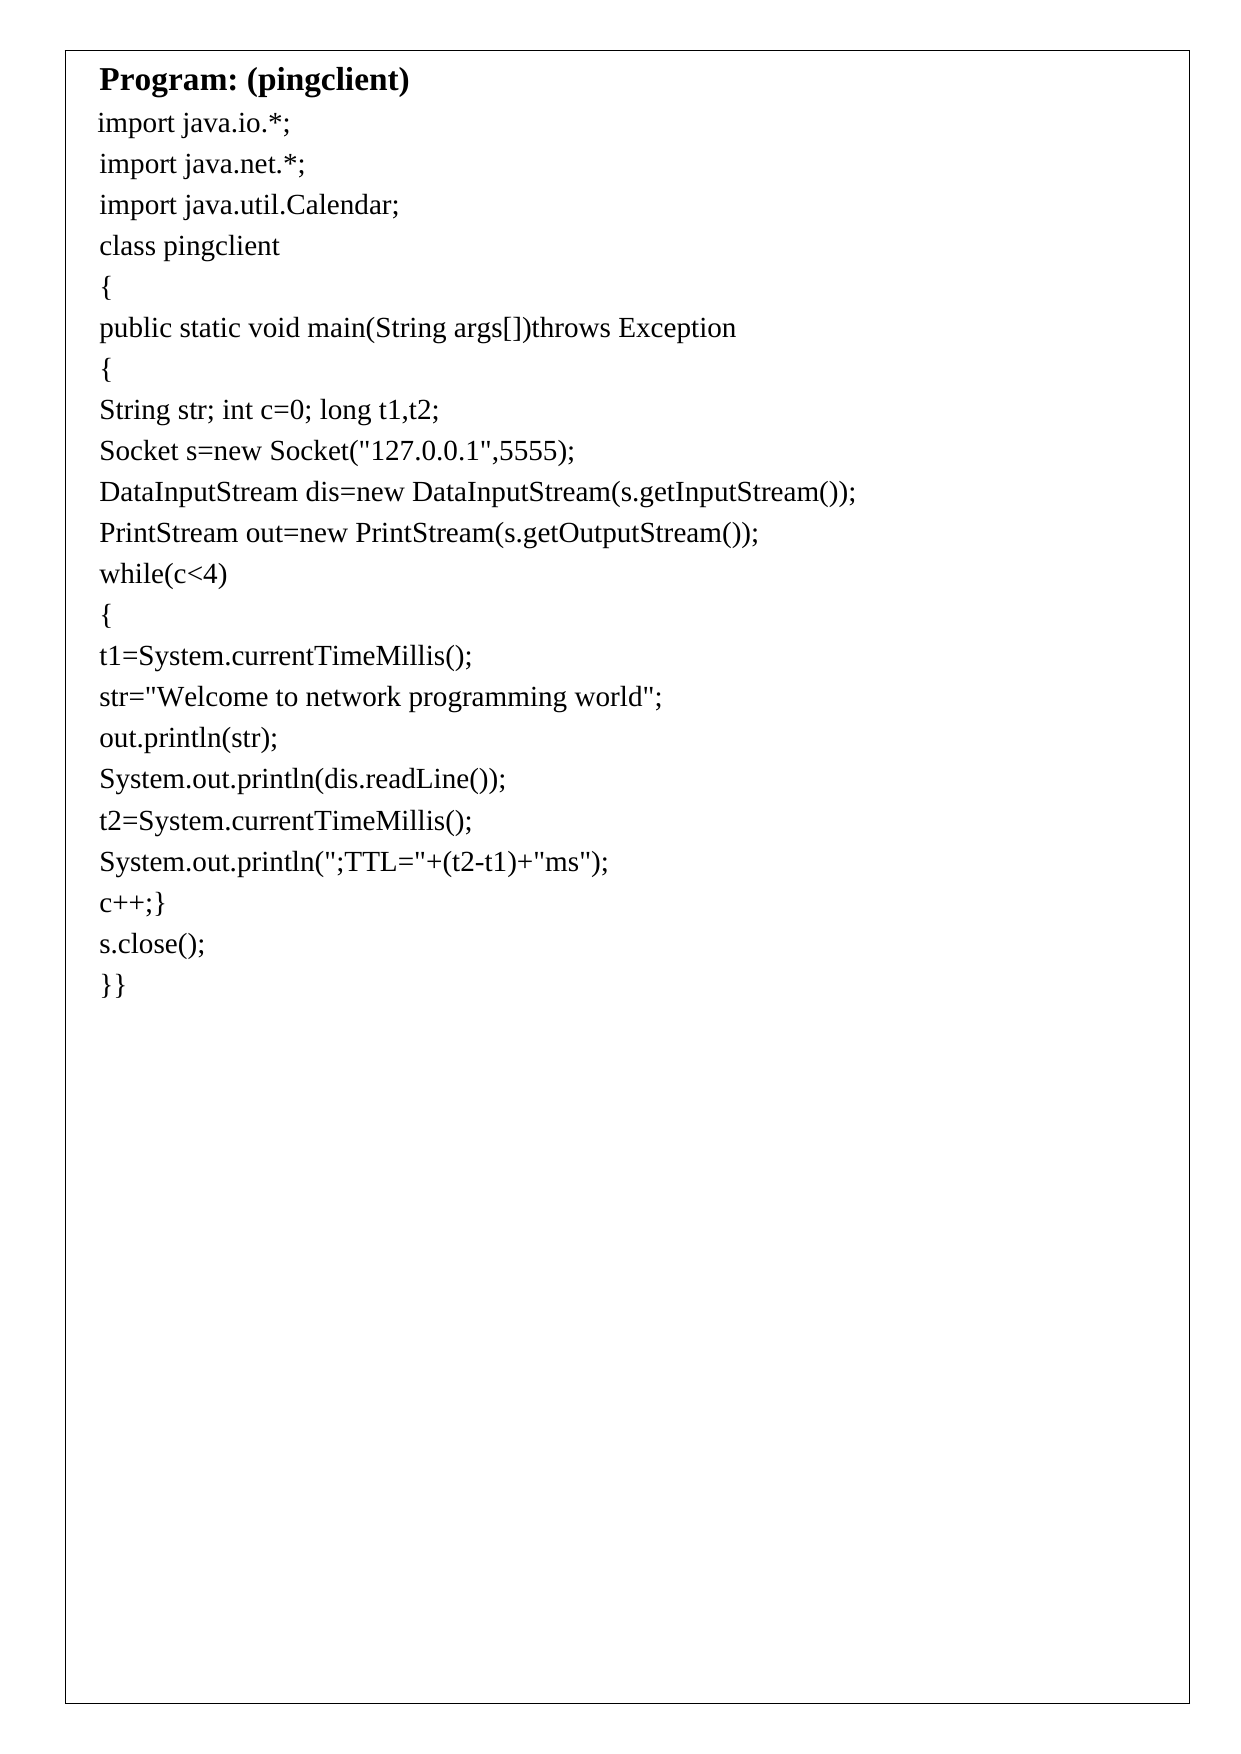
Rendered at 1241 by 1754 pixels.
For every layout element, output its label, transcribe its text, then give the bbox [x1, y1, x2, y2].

text Program: (pingclient) [99, 59, 1090, 97]
text Socket s=new Socket("127.0.0.1",5555); [99, 433, 1090, 467]
text { [99, 597, 1090, 631]
text while(c<4) [99, 556, 1090, 590]
text t2=System.currentTimeMillis(); [99, 803, 1090, 836]
text class pingclient [99, 228, 1090, 262]
text import java.io.*; [89, 105, 1090, 138]
text public static void main(String args[])throws Exception [99, 310, 1090, 344]
text s.close(); [99, 926, 1090, 959]
text import java.util.Calendar; [99, 187, 1090, 221]
text System.out.println(";TTL="+(t2-t1)+"ms"); [99, 844, 1090, 877]
text }} [99, 967, 1090, 1000]
text PrintStream out=new PrintStream(s.getOutputStream()); [99, 515, 1090, 549]
text { [99, 351, 1090, 385]
text t1=System.currentTimeMillis(); [99, 638, 1090, 672]
text out.println(str); [99, 721, 1090, 754]
text import java.net.*; [99, 146, 1090, 179]
text String str; int c=0; long t1,t2; [99, 392, 1090, 426]
text c++;} [99, 885, 1090, 918]
text DataInputStream dis=new DataInputStream(s.getInputStream()); [99, 474, 1090, 508]
text str="Welcome to network programming world"; [99, 679, 1090, 713]
text { [99, 269, 1090, 303]
text System.out.println(dis.readLine()); [99, 762, 1090, 795]
